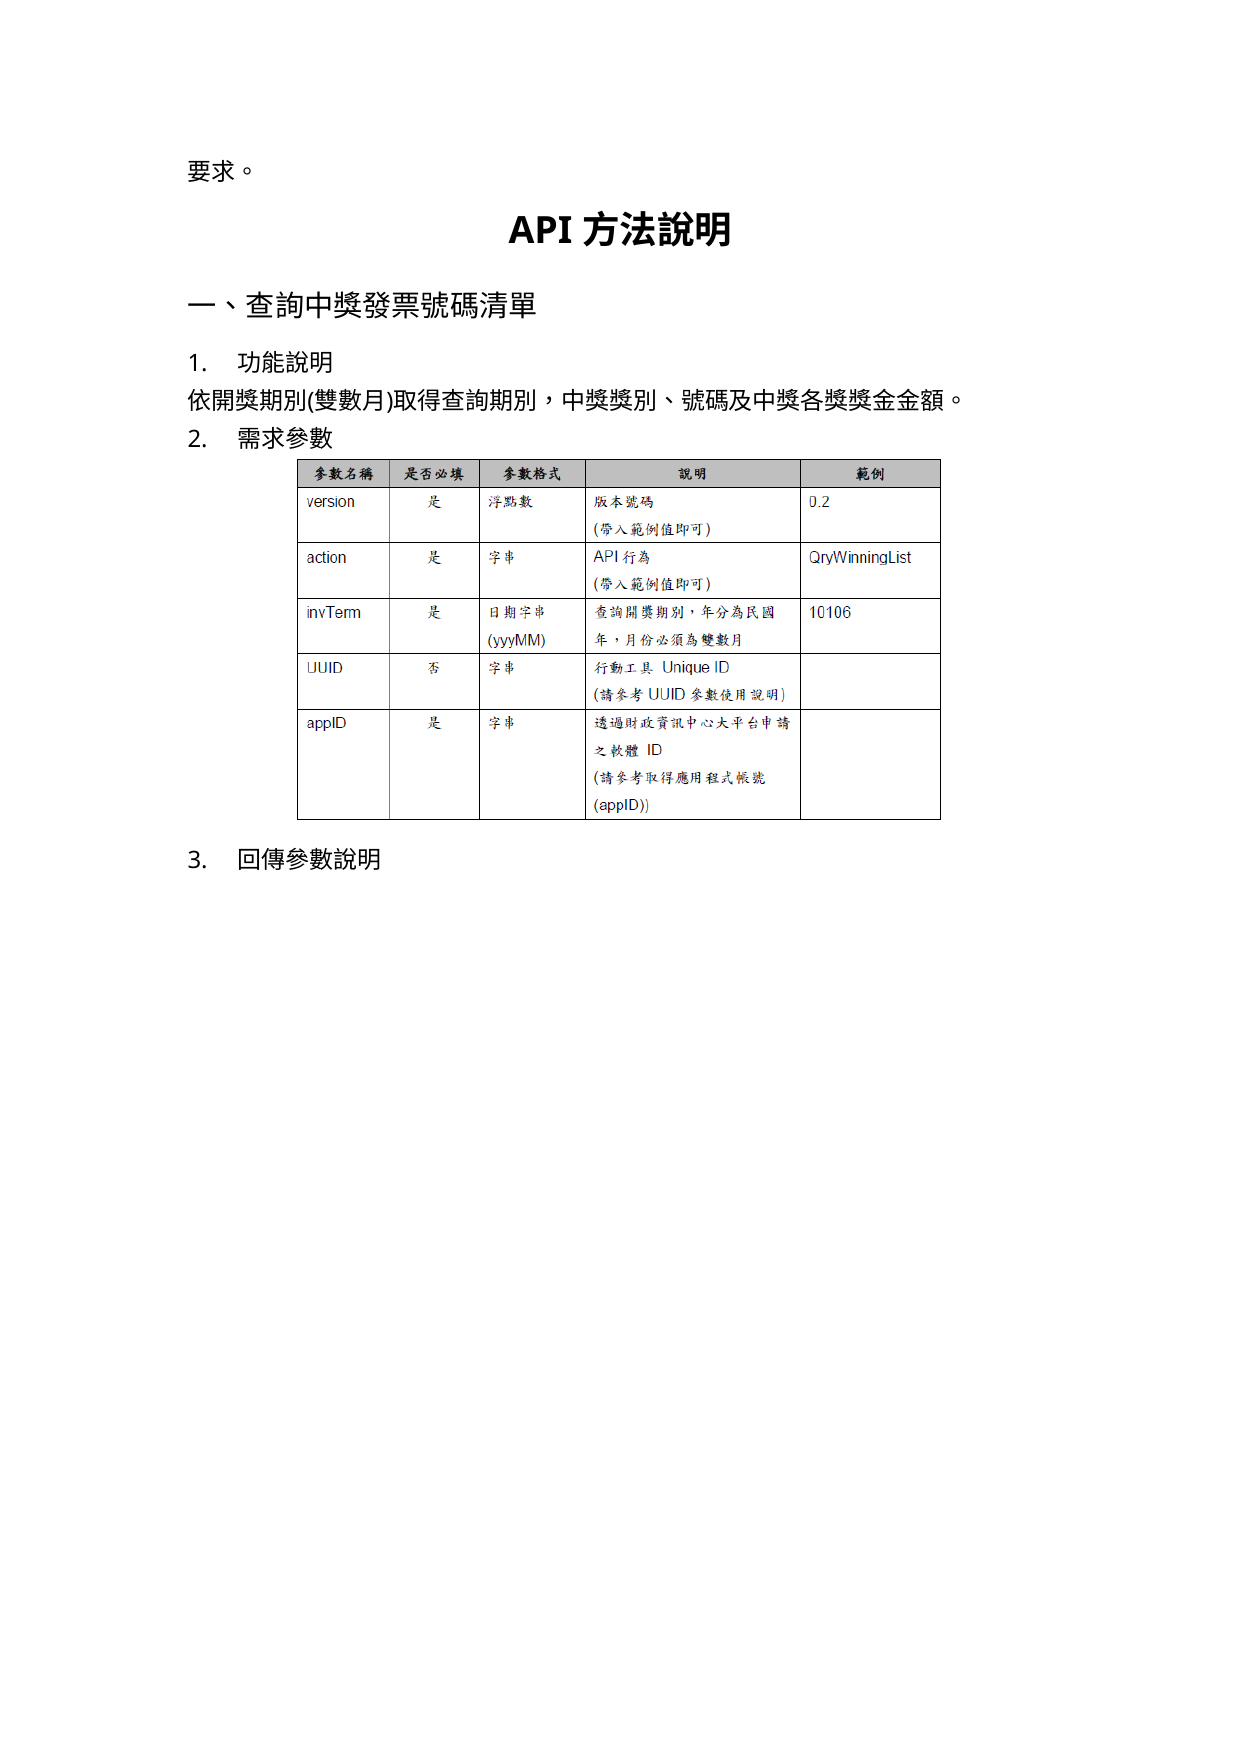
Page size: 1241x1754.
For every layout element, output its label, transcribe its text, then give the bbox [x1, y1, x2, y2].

list 功能說明 [187, 342, 1053, 380]
text API 方法說明 [187, 189, 1053, 265]
text 一、查詢中獎發票號碼清單 [187, 265, 1053, 342]
text 依開獎期別(雙數月)取得查詢期別，中獎獎別、號碼及中獎各獎獎金金額。 [187, 380, 1053, 418]
picture [295, 456, 945, 821]
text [187, 151, 1053, 189]
list 需求參數 [187, 418, 1053, 456]
list 回傳參數說明 [187, 839, 1053, 877]
